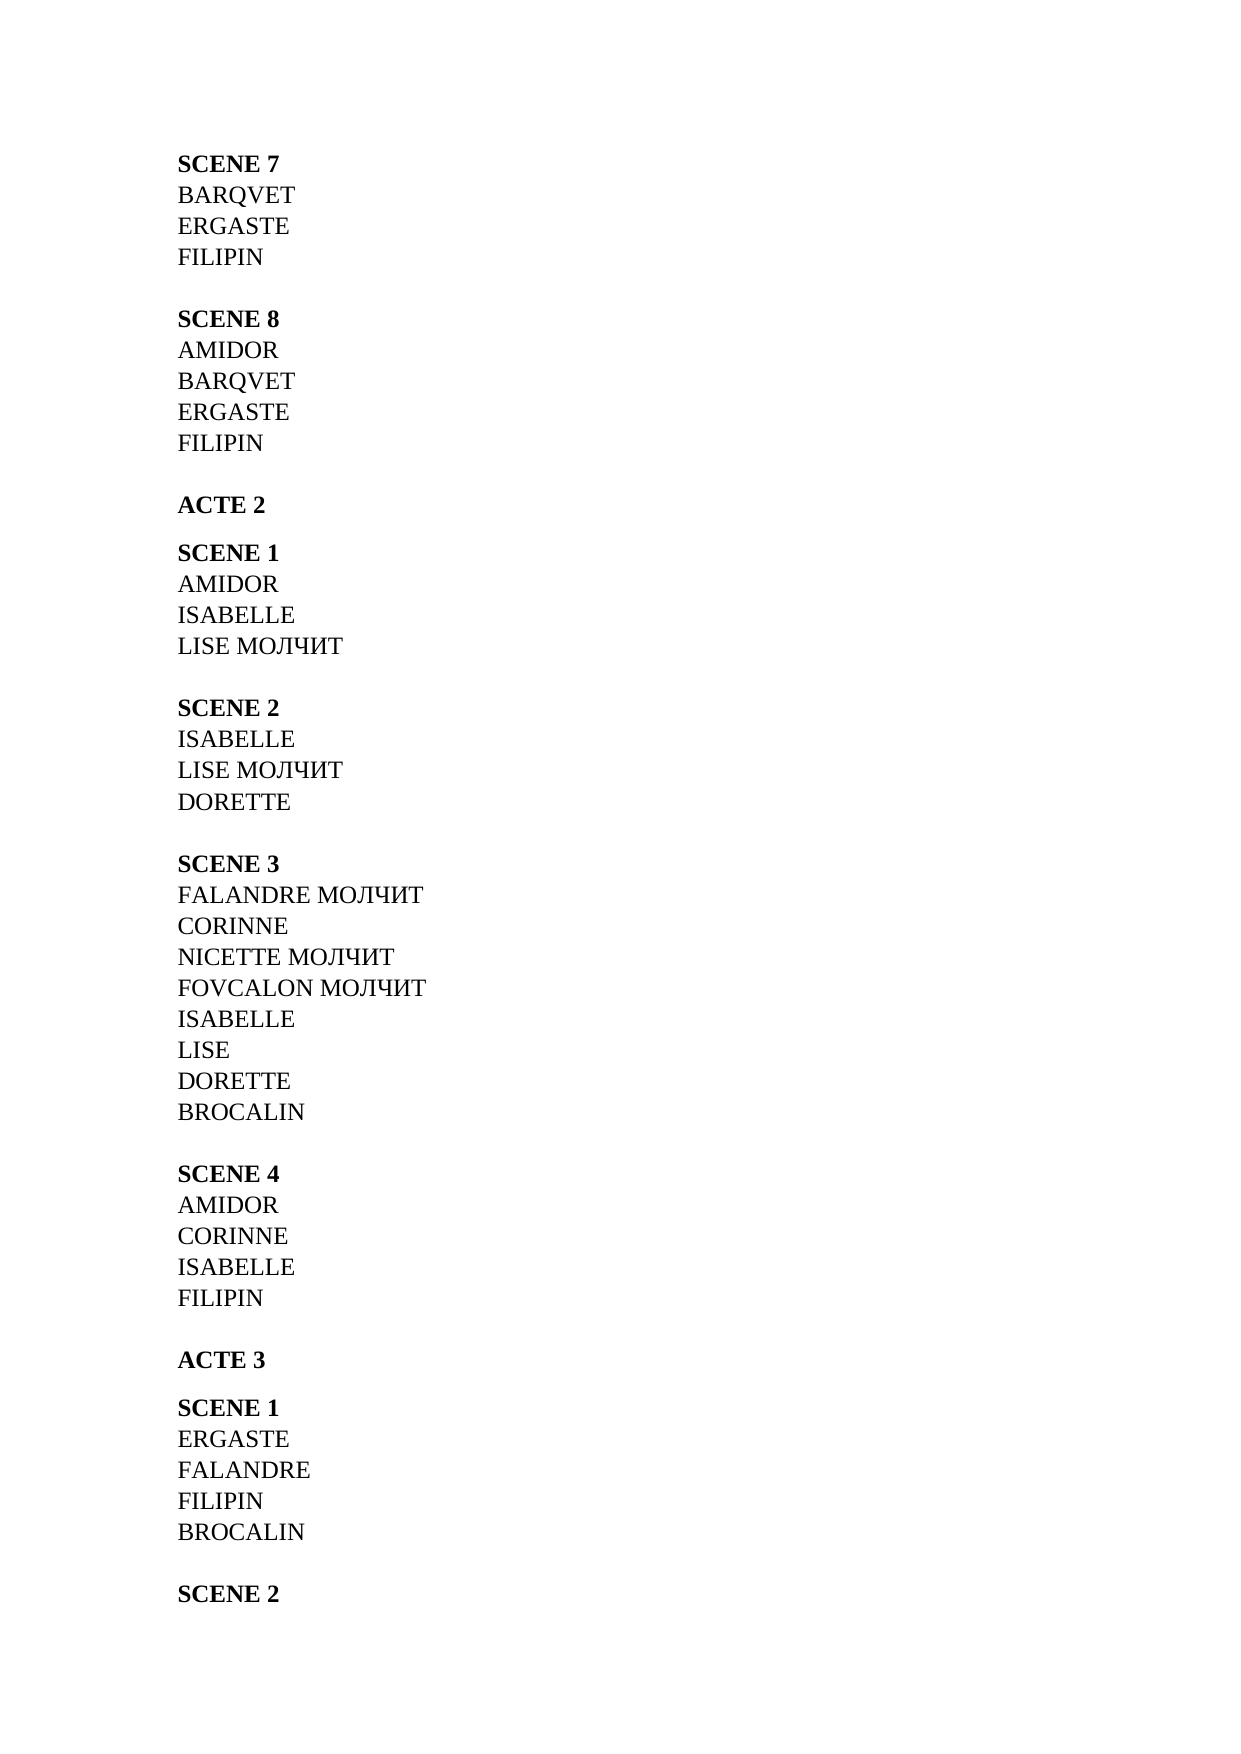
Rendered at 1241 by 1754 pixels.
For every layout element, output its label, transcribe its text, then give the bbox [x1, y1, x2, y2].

text SCENE 1 AMIDOR ISABELLE LISE МОЛЧИТ SCENE 2 ISABELLE LISE МОЛЧИТ DORETTE SCENE 3 FALANDRE МОЛЧИТ CORINNE NICETTE МОЛЧИТ FOVCALON МОЛЧИТ ISABELLE LISE DORETTE BROCALIN SCENE 4 AMIDOR CORINNE ISABELLE FILIPIN ACTE 3 [177, 538, 1152, 1374]
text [177, 118, 1152, 519]
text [177, 1393, 1152, 1608]
